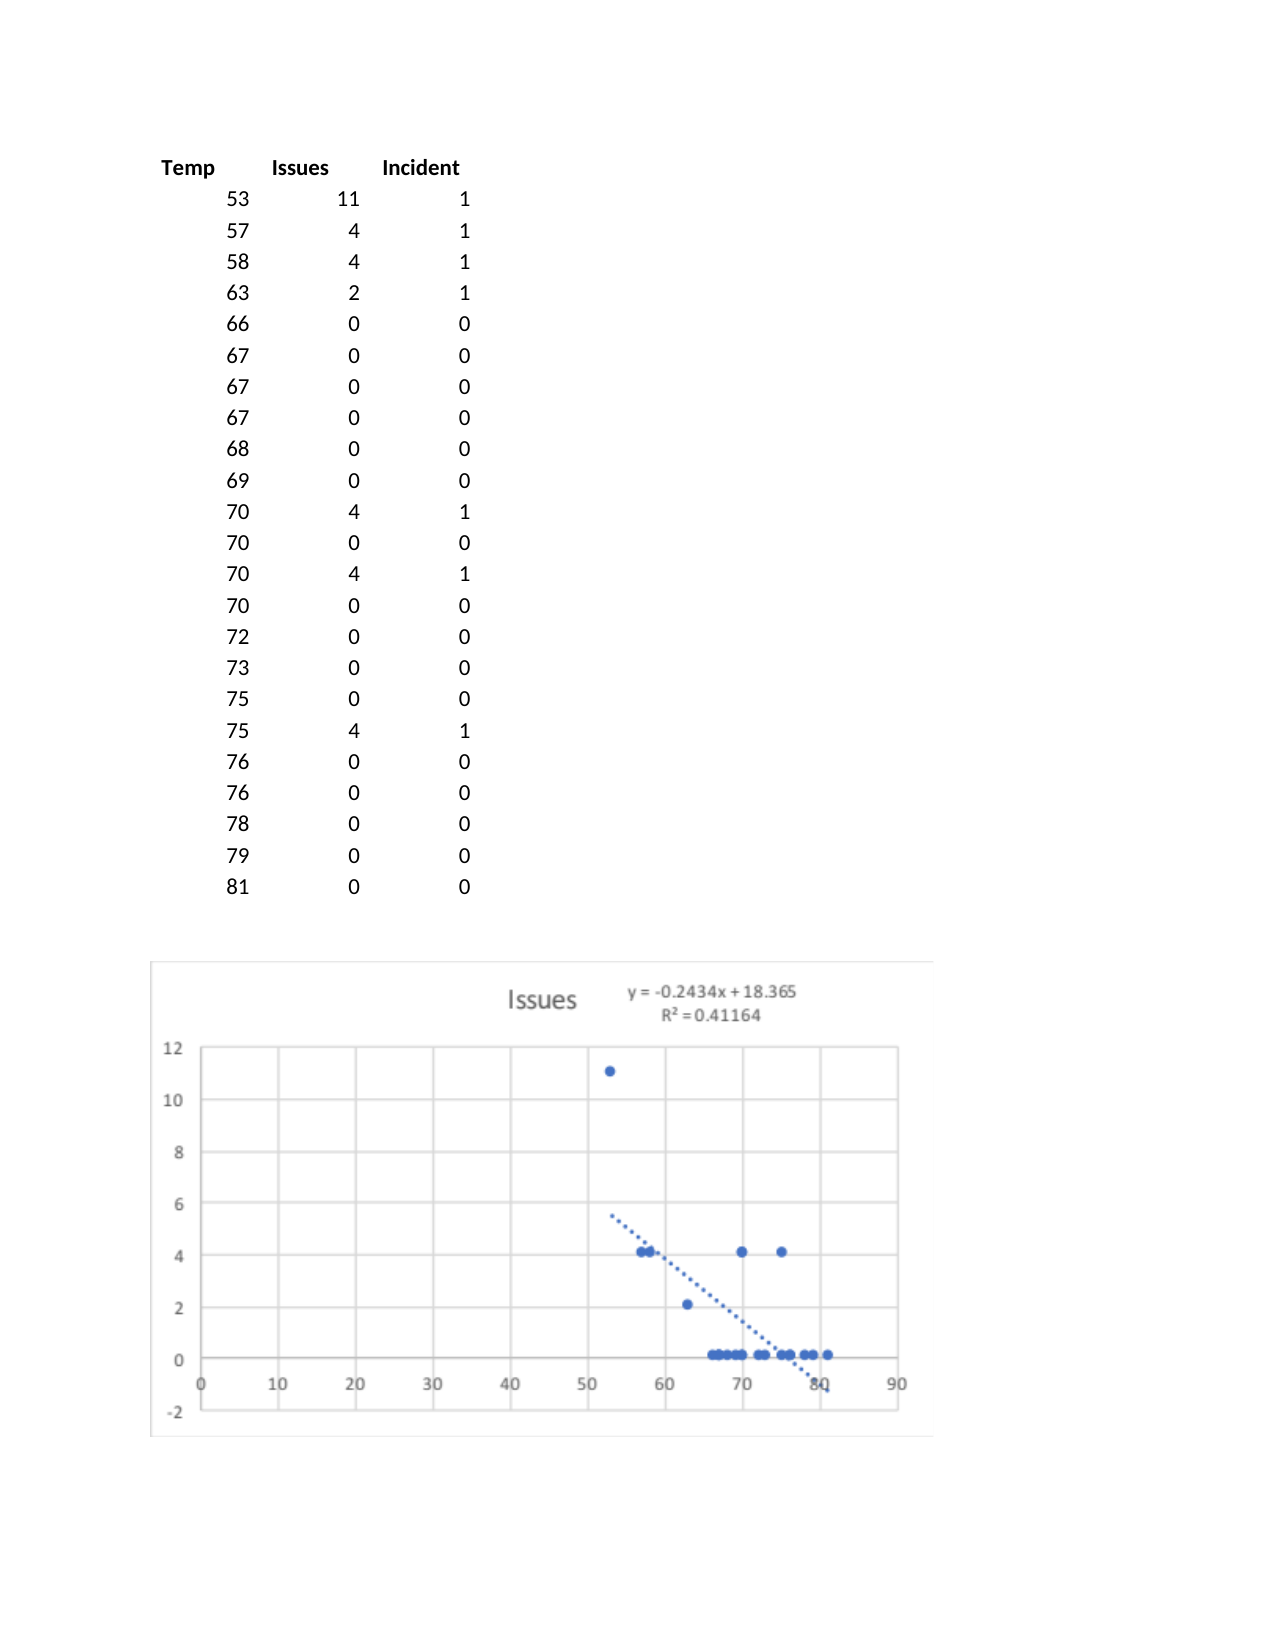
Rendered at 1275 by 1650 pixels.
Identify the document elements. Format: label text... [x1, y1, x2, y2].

table_cell 0 [371, 431, 481, 462]
table_header Incident [371, 150, 481, 181]
table_cell 2 [260, 275, 371, 306]
table_cell 76 [150, 775, 260, 806]
table_cell 0 [260, 838, 371, 869]
table_cell 0 [371, 838, 481, 869]
table_cell 0 [371, 400, 481, 431]
table_cell 1 [371, 556, 481, 587]
table_cell 0 [371, 525, 481, 556]
table_cell 1 [371, 713, 481, 744]
table_cell 0 [371, 681, 481, 712]
table_cell 70 [150, 588, 260, 619]
table_cell 0 [371, 619, 481, 650]
table_cell 0 [260, 400, 371, 431]
table_cell 0 [260, 588, 371, 619]
table_cell 0 [371, 588, 481, 619]
table_cell 76 [150, 744, 260, 775]
table_cell 69 [150, 463, 260, 494]
table_cell 0 [260, 869, 371, 900]
table_cell 4 [260, 556, 371, 587]
table_cell 58 [150, 244, 260, 275]
table_cell 0 [260, 525, 371, 556]
table_cell 0 [260, 775, 371, 806]
table_cell 73 [150, 650, 260, 681]
table_cell 0 [260, 744, 371, 775]
table_cell 4 [260, 713, 371, 744]
table_cell 0 [260, 369, 371, 400]
table_cell 0 [371, 775, 481, 806]
table_cell 4 [260, 213, 371, 244]
table_cell 0 [371, 806, 481, 837]
table_cell 0 [371, 463, 481, 494]
table_cell 0 [260, 306, 371, 337]
table_cell 70 [150, 494, 260, 525]
table_cell 0 [371, 869, 481, 900]
table_cell 1 [371, 181, 481, 212]
table_cell 57 [150, 213, 260, 244]
table_cell 68 [150, 431, 260, 462]
table_cell 67 [150, 338, 260, 369]
table_cell 0 [260, 650, 371, 681]
table_cell 70 [150, 525, 260, 556]
table_cell 4 [260, 244, 371, 275]
table_cell 0 [371, 650, 481, 681]
table_cell 0 [260, 463, 371, 494]
table_cell 1 [371, 494, 481, 525]
table_cell 63 [150, 275, 260, 306]
table_cell 0 [371, 338, 481, 369]
table_cell 78 [150, 806, 260, 837]
table_cell 0 [371, 369, 481, 400]
table_cell 79 [150, 838, 260, 869]
table_cell 11 [260, 181, 371, 212]
table_cell 75 [150, 681, 260, 712]
table_cell 0 [260, 806, 371, 837]
table_cell 1 [371, 275, 481, 306]
table_cell 67 [150, 369, 260, 400]
table_header Issues [260, 150, 371, 181]
table_cell 0 [260, 431, 371, 462]
table_cell 1 [371, 244, 481, 275]
table_cell 0 [371, 744, 481, 775]
table_cell 53 [150, 181, 260, 212]
table_cell 70 [150, 556, 260, 587]
table_cell 1 [371, 213, 481, 244]
table_cell 66 [150, 306, 260, 337]
table_cell 0 [260, 681, 371, 712]
table_cell 0 [260, 619, 371, 650]
table_header Temp [150, 150, 260, 181]
table_cell 67 [150, 400, 260, 431]
table_cell 81 [150, 869, 260, 900]
table_cell 75 [150, 713, 260, 744]
table_cell 4 [260, 494, 371, 525]
table_cell 72 [150, 619, 260, 650]
table_cell 0 [260, 338, 371, 369]
table_cell 0 [371, 306, 481, 337]
